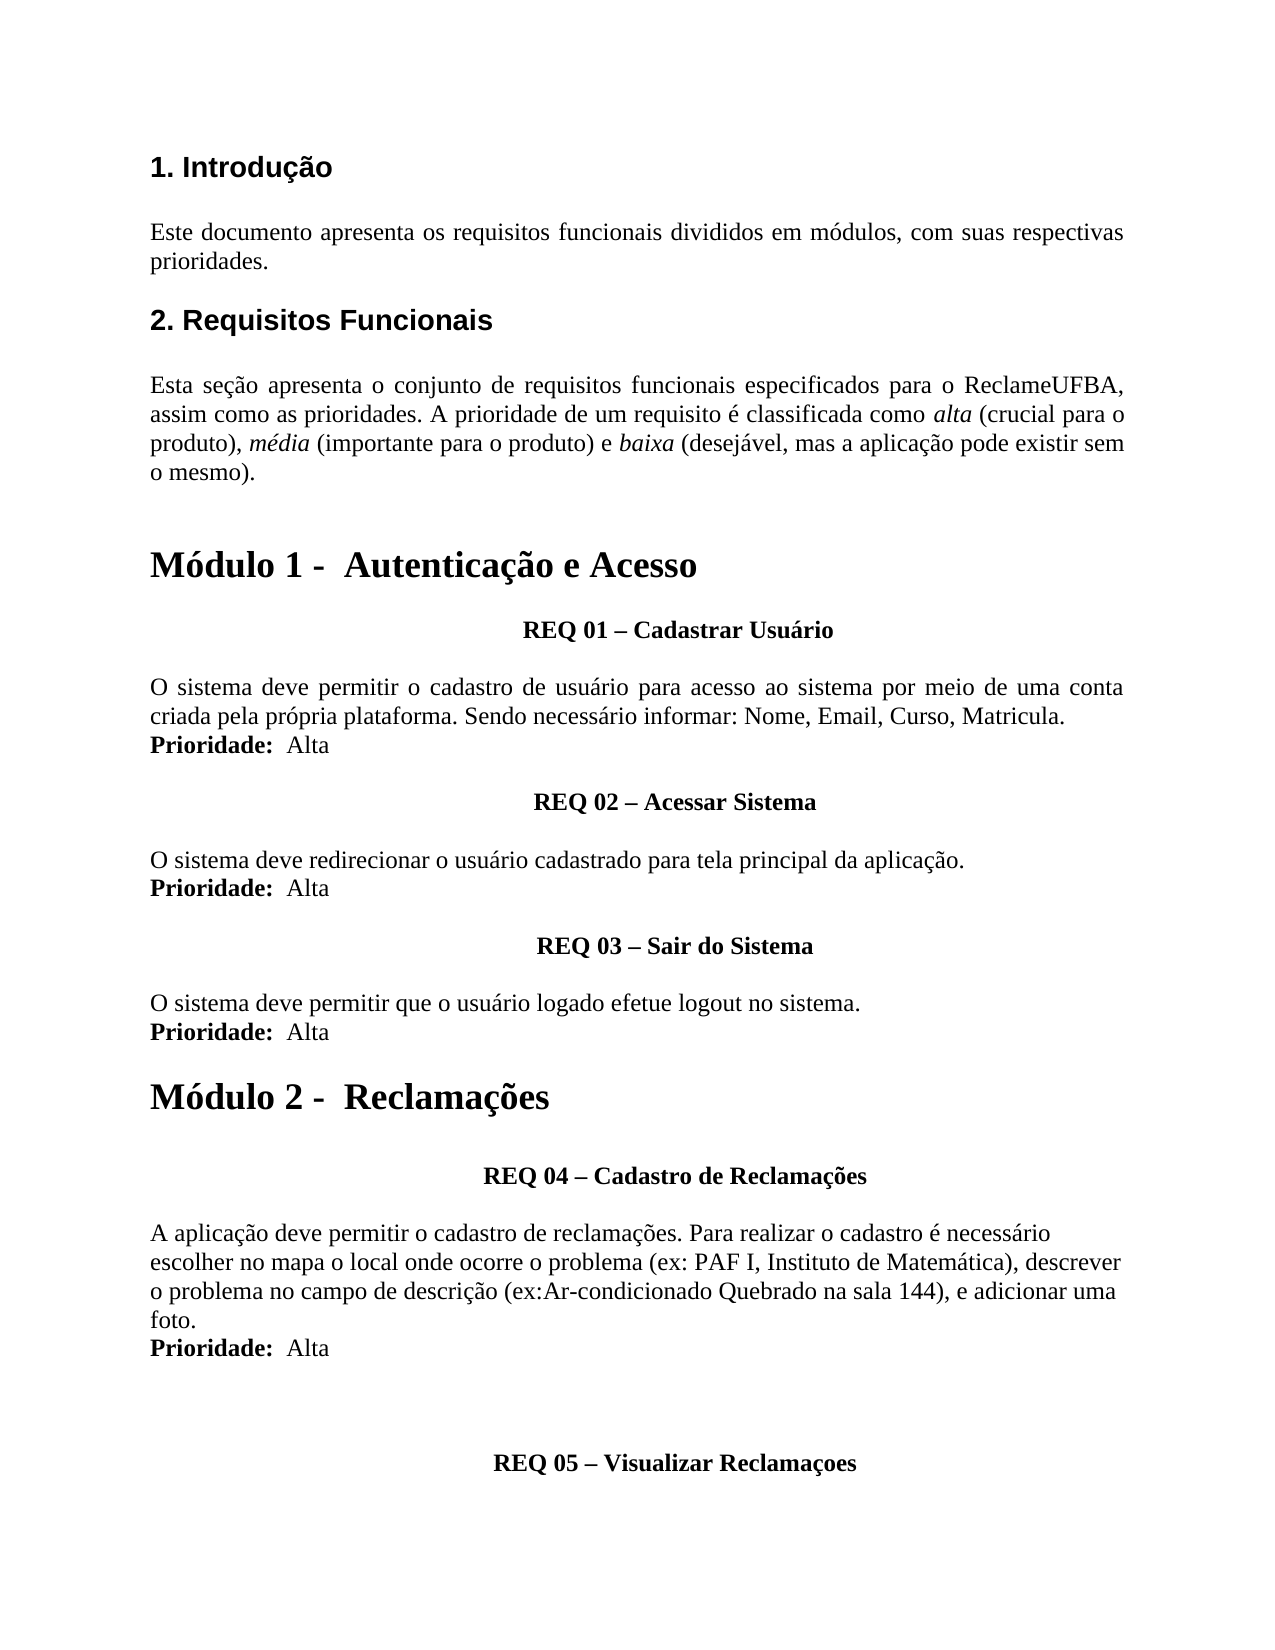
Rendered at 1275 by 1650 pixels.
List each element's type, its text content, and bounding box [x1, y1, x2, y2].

text O sistema deve permitir o cadastro de usuário para acesso ao sistema por meio de uma conta criada pela própria plataforma. Sendo necessário informar: Nome, Email, Curso, Matricula. [150, 672, 1125, 730]
text REQ 05 – Visualizar Reclamaçoes [150, 1448, 1125, 1477]
text O sistema deve redirecionar o usuário cadastrado para tela principal da aplicação. [150, 845, 1125, 873]
text Este documento apresenta os requisitos funcionais divididos em módulos, com suas respectivas prioridades. [150, 217, 1125, 274]
text REQ 02 – Acessar Sistema [150, 787, 1125, 816]
text A aplicação deve permitir o cadastro de reclamações. Para realizar o cadastro é necessário escolher no mapa o local onde ocorre o problema (ex: PAF I, Instituto de Matemática), descrever o problema no campo de descrição (ex:Ar-condicionado Quebrado na sala 144), e adicionar uma foto. [150, 1218, 1125, 1333]
text REQ 01 – Cadastrar Usuário [150, 615, 1125, 643]
text 2. Requisitos Funcionais [150, 303, 1125, 337]
text REQ 04 – Cadastro de Reclamações [150, 1161, 1125, 1190]
text Módulo 2 - Reclamações [150, 1075, 1125, 1118]
text Esta seção apresenta o conjunto de requisitos funcionais especificados para o ReclameUFBA, assim como as prioridades. A prioridade de um requisito é classificada como alta (crucial para o produto), média (importante para o produto) e baixa (desejável, mas a aplicação pode existir sem o mesmo). [150, 370, 1125, 485]
text Prioridade: Alta [150, 873, 1125, 902]
text 1. Introdução [150, 150, 1125, 183]
text O sistema deve permitir que o usuário logado efetue logout no sistema. [150, 988, 1125, 1017]
text REQ 03 – Sair do Sistema [150, 931, 1125, 960]
text Prioridade: Alta [150, 1017, 1125, 1046]
text Módulo 1 - Autenticação e Acesso [150, 543, 1125, 586]
text Prioridade: Alta [150, 730, 1125, 758]
text Prioridade: Alta [150, 1333, 1125, 1362]
